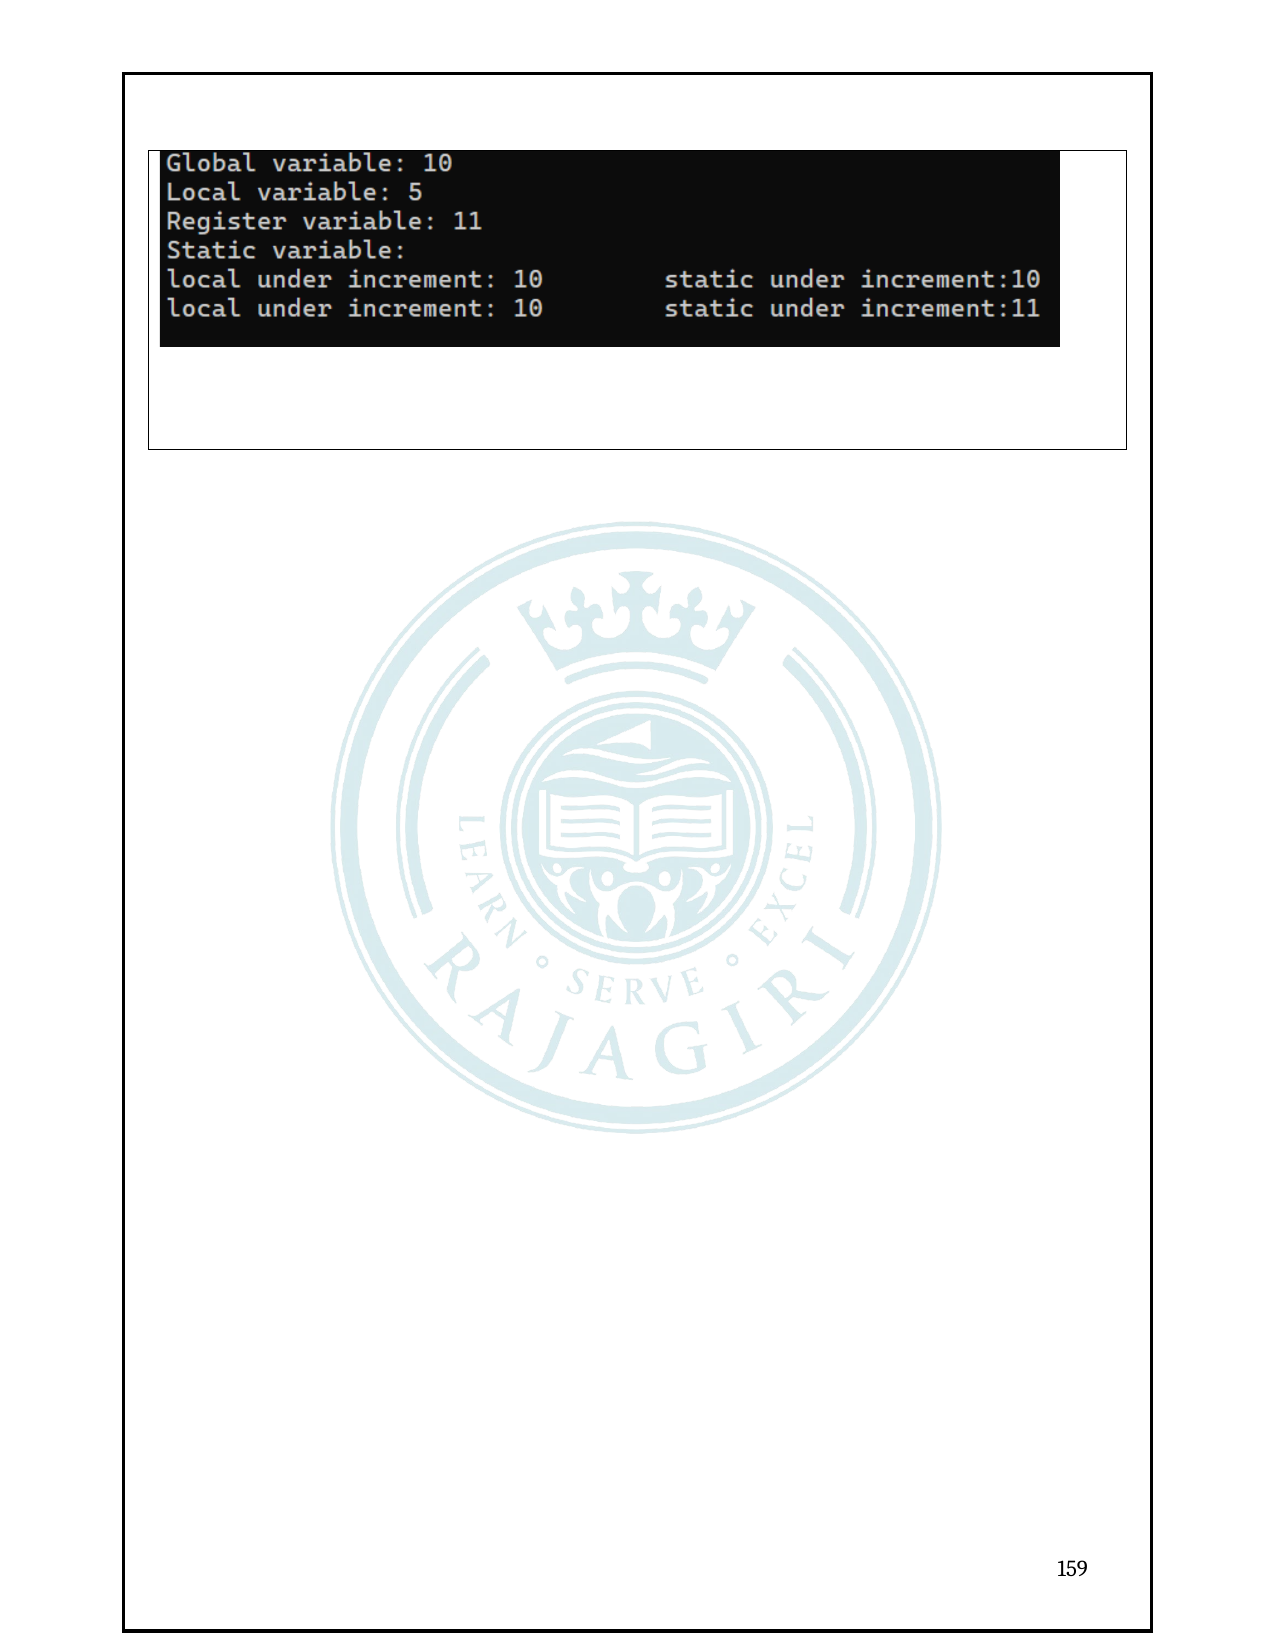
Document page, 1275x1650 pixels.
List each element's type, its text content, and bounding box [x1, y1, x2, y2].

picture [159, 151, 1060, 347]
table_cell Output [149, 151, 1126, 449]
